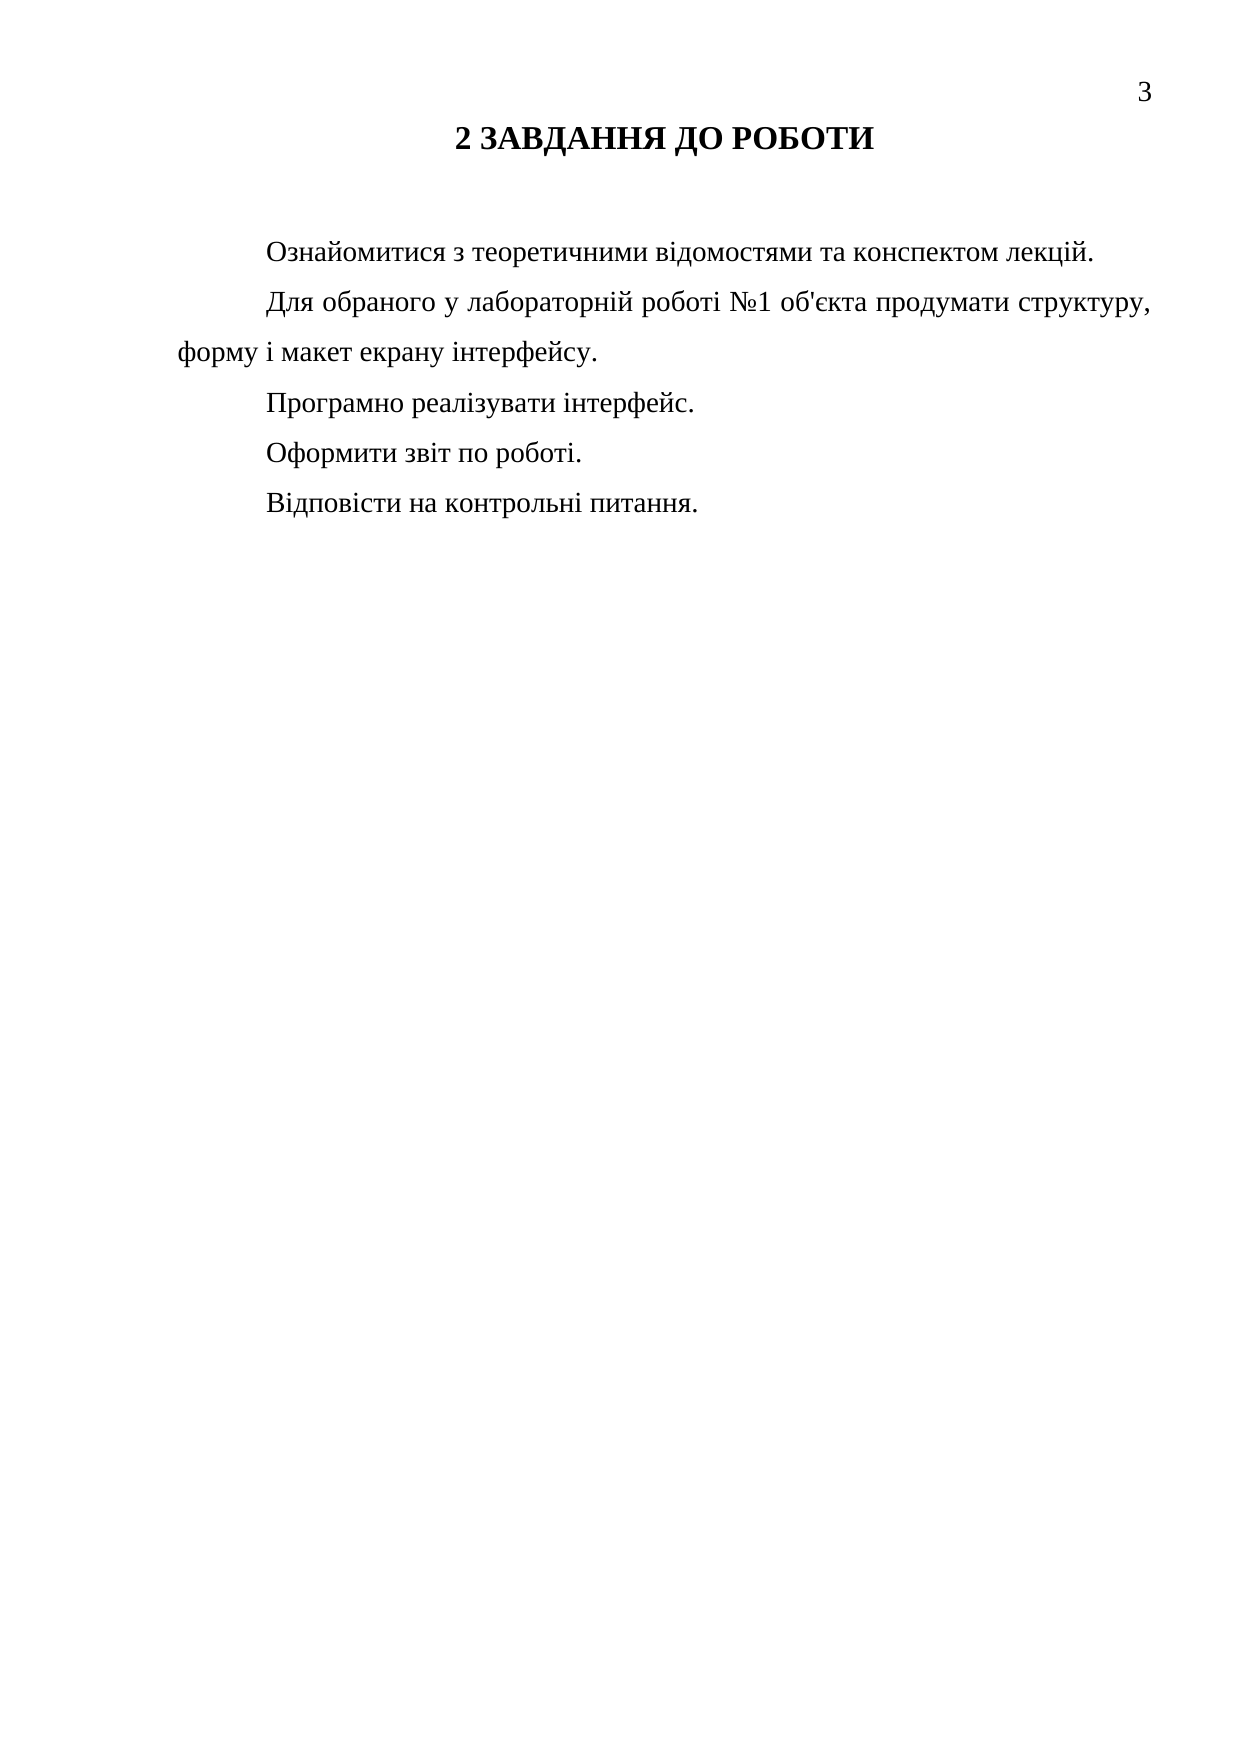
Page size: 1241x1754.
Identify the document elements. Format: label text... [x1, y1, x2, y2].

text Завдання до роботи [177, 118, 1152, 156]
text Відповісти на контрольні питання. [177, 486, 1152, 519]
text Оформити звіт по роботі. [177, 435, 1152, 469]
text Програмно реалізувати інтерфейс. [177, 385, 1152, 418]
text Ознайомитися з теоретичними відомостями та конспектом лекцій. [177, 234, 1152, 267]
text Для обраного у лабораторній роботі №1 об'єкта продумати структуру, форму і макет екрану інтерфейсу. [177, 284, 1152, 368]
